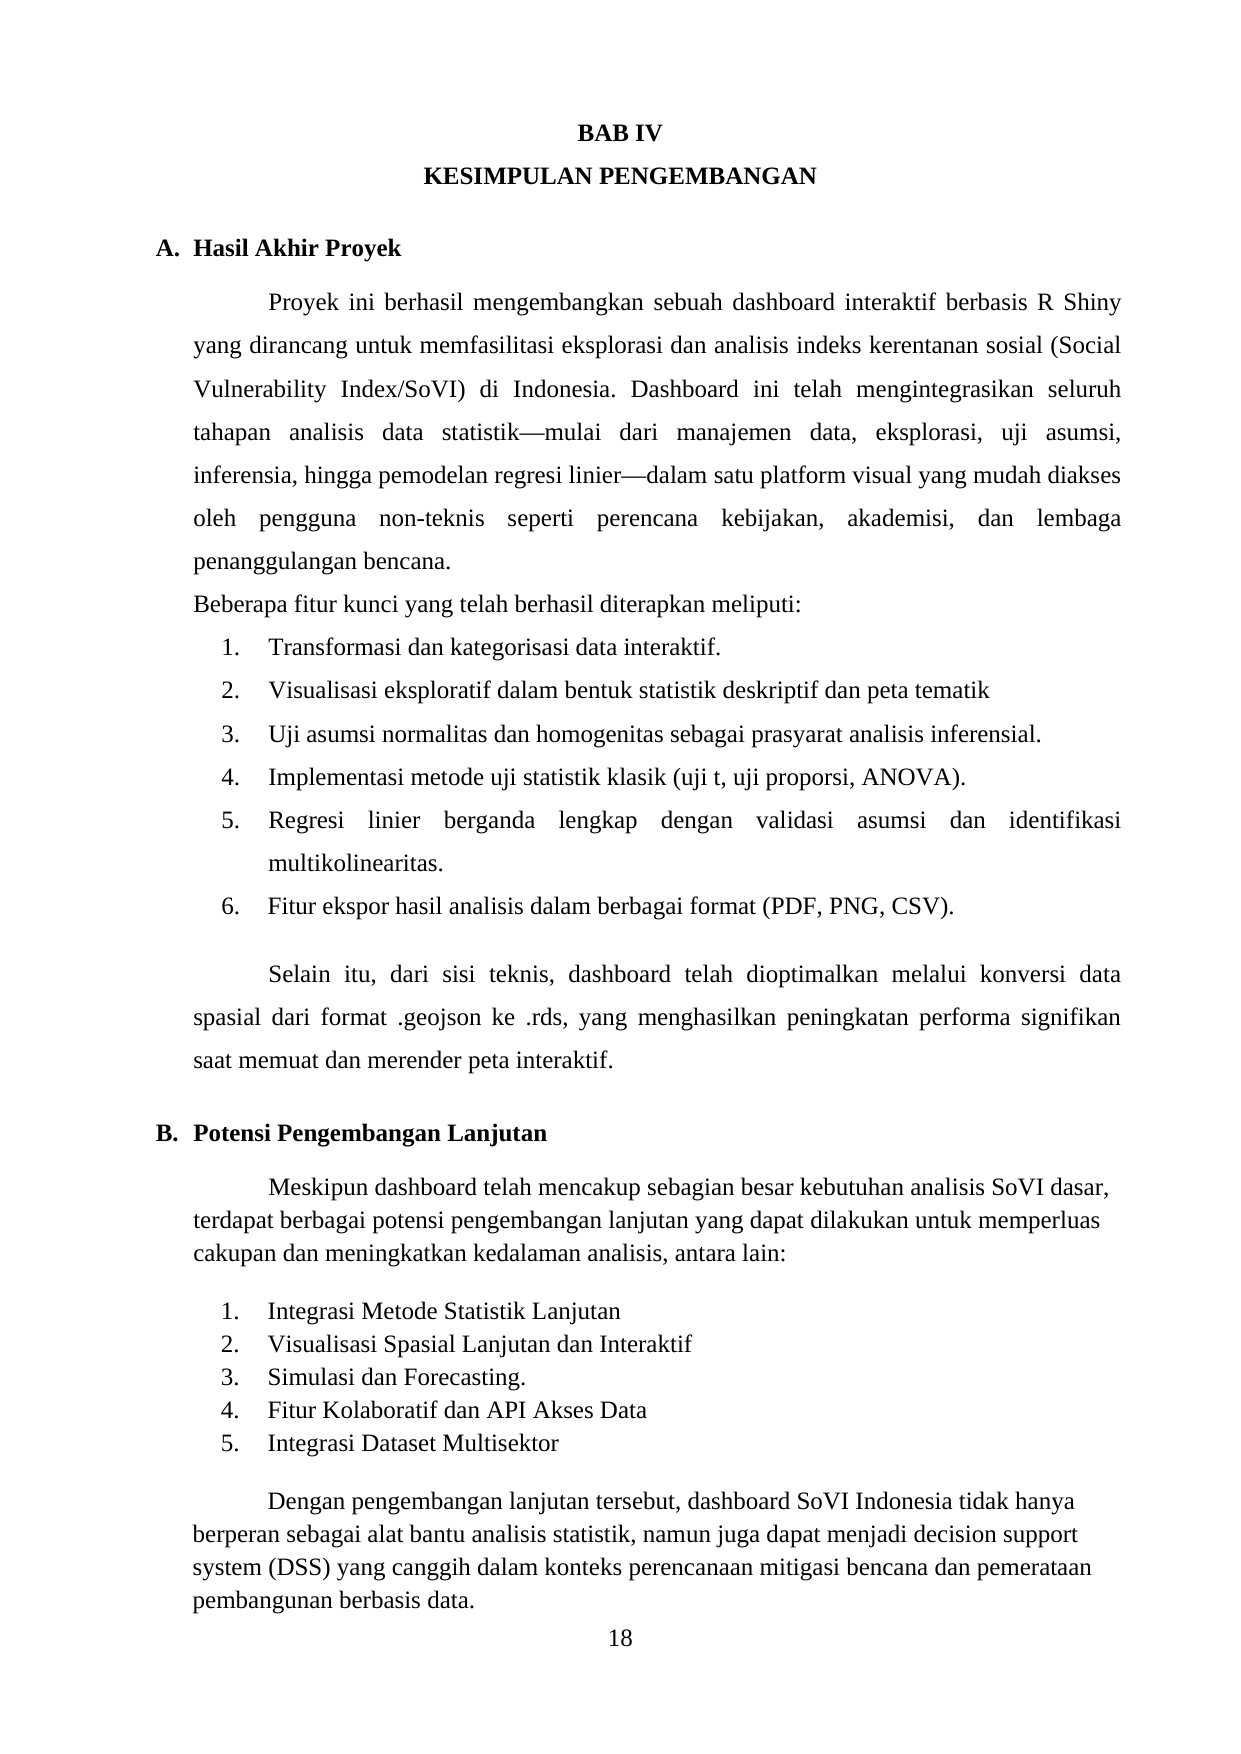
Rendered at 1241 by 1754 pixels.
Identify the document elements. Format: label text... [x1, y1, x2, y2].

list Integrasi Dataset Multisektor [230, 1428, 1122, 1457]
list Uji asumsi normalitas dan homogenitas sebagai prasyarat analisis inferensial. [231, 719, 1122, 747]
list Meskipun dashboard telah mencakup sebagian besar kebutuhan analisis SoVI dasar, terdapat berbagai potensi pengembangan lanjutan yang dapat dilakukan untuk memperluas cakupan dan meningkatkan kedalaman analisis, antara lain: [193, 1172, 1122, 1266]
list Fitur Kolaboratif dan API Akses Data [230, 1395, 1122, 1423]
list Integrasi Metode Statistik Lanjutan [230, 1296, 1122, 1324]
list Simulasi dan Forecasting. [230, 1362, 1122, 1391]
list Beberapa fitur kunci yang telah berhasil diterapkan meliputi: [193, 589, 1122, 618]
list Fitur ekspor hasil analisis dalam berbagai format (PDF, PNG, CSV). [230, 891, 1122, 920]
list Transformasi dan kategorisasi data interaktif. [231, 632, 1122, 661]
list Proyek ini berhasil mengembangkan sebuah dashboard interaktif berbasis R Shiny yang dirancang untuk memfasilitasi eksplorasi dan analisis indeks kerentanan sosial (Social Vulnerability Index/SoVI) di Indonesia. Dashboard ini telah mengintegrasikan seluruh tahapan analisis data statistik—mulai dari manajemen data, eksplorasi, uji asumsi, inferensia, hingga pemodelan regresi linier—dalam satu platform visual yang mudah diakses oleh pengguna non-teknis seperti perencana kebijakan, akademisi, dan lembaga penanggulangan bencana. [193, 287, 1122, 575]
list Visualisasi eksploratif dalam bentuk statistik deskriptif dan peta tematik [231, 676, 1122, 704]
list Regresi linier berganda lengkap dengan validasi asumsi dan identifikasi multikolinearitas. [231, 805, 1122, 877]
list Selain itu, dari sisi teknis, dashboard telah dioptimalkan melalui konversi data spasial dari format .geojson ke .rds, yang menghasilkan peningkatan performa signifikan saat memuat dan merender peta interaktif. [193, 959, 1122, 1074]
text Dengan pengembangan lanjutan tersebut, dashboard SoVI Indonesia tidak hanya berperan sebagai alat bantu analisis statistik, namun juga dapat menjadi decision support system (DSS) yang canggih dalam konteks perencanaan mitigasi bencana dan pemerataan pembangunan berbasis data. [192, 1486, 1122, 1614]
subtitle Hasil Akhir Proyek [156, 233, 1122, 262]
subtitle BAB IV KESIMPULAN PENGEMBANGAN [118, 118, 1122, 190]
list Visualisasi Spasial Lanjutan dan Interaktif [230, 1329, 1122, 1357]
list Implementasi metode uji statistik klasik (uji t, uji proporsi, ANOVA). [231, 762, 1122, 791]
subtitle Potensi Pengembangan Lanjutan [156, 1118, 1122, 1147]
